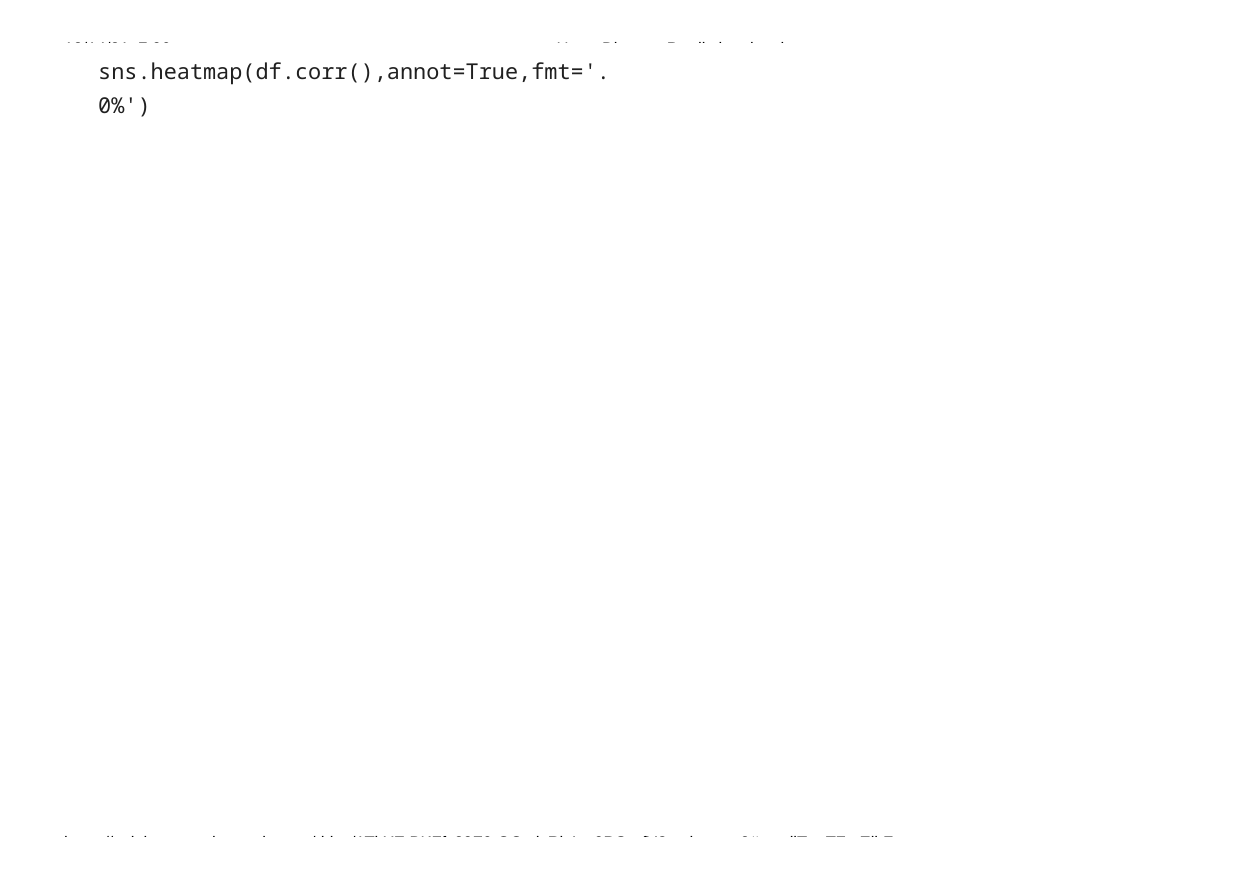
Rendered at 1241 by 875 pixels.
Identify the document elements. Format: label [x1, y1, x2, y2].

text [98, 56, 618, 120]
